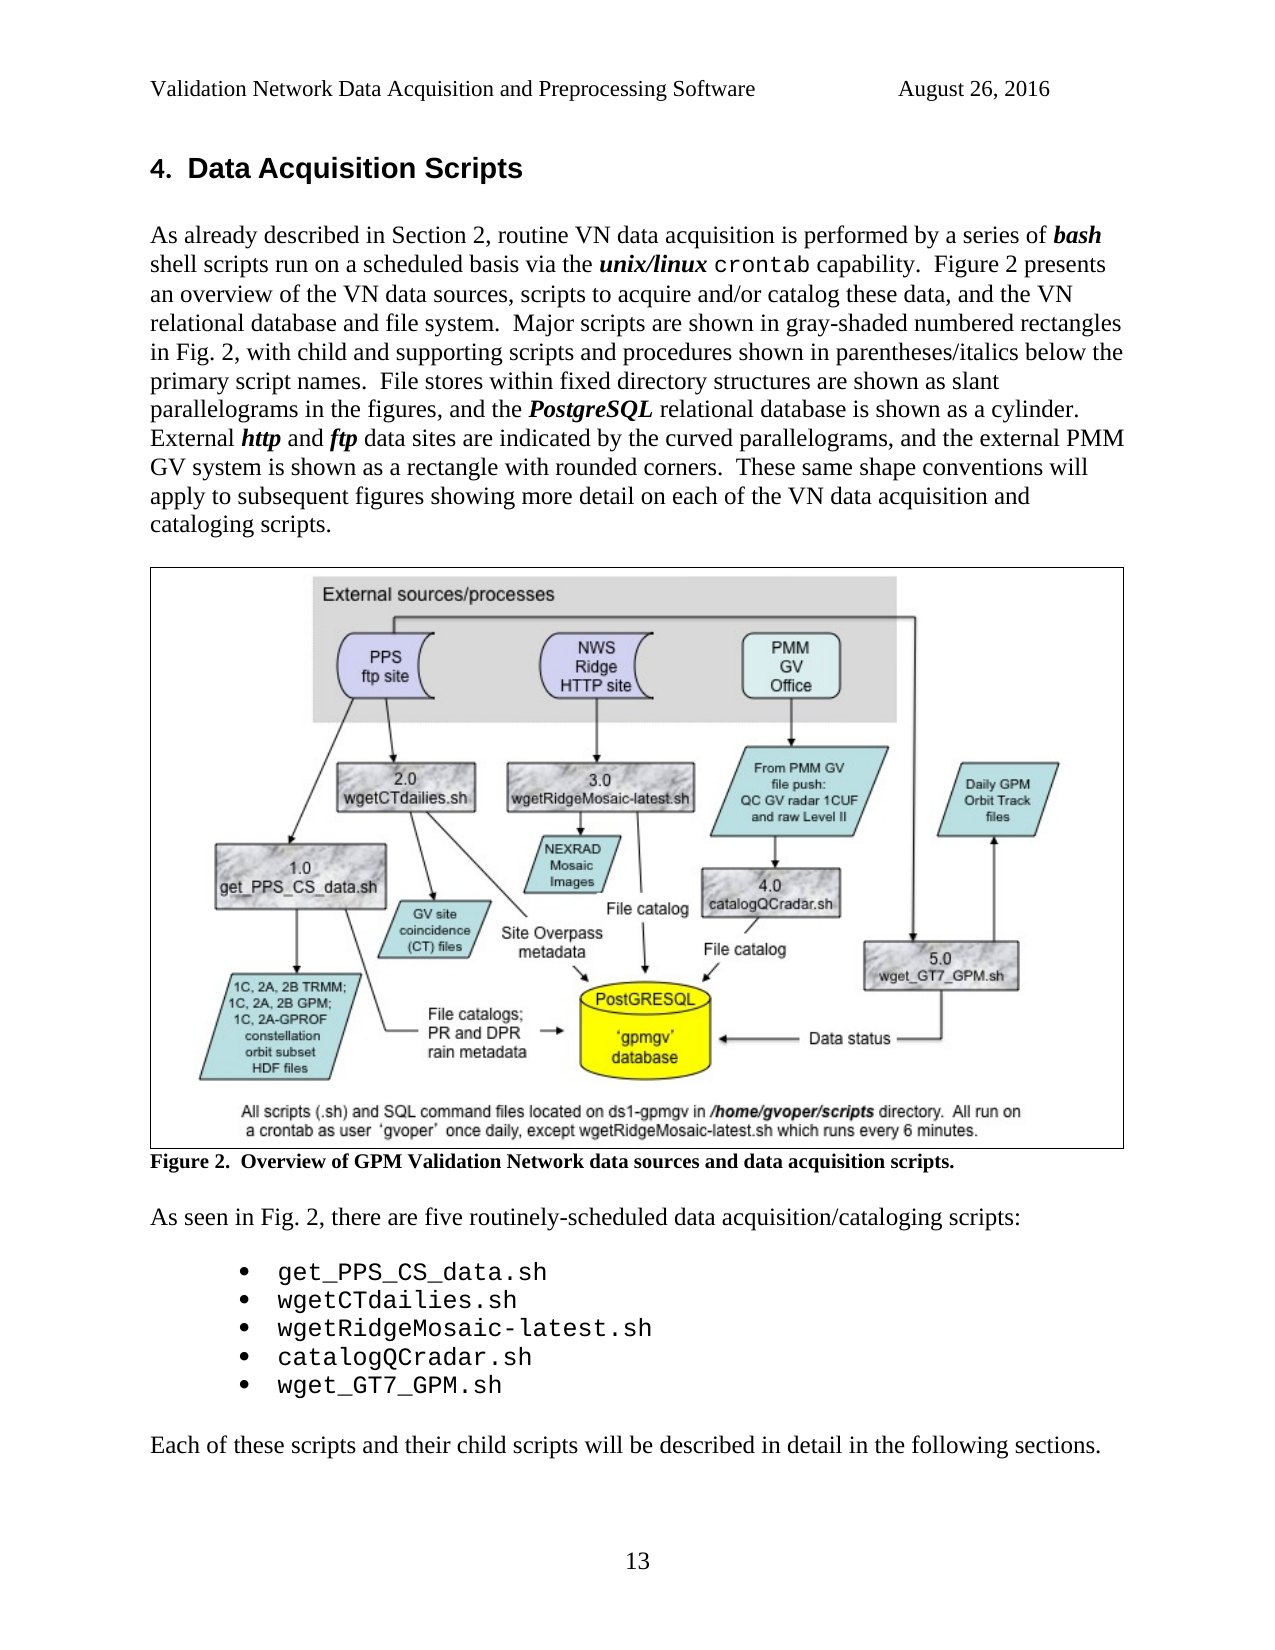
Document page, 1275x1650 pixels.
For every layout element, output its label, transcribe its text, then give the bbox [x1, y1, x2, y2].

list wgetCTdailies.sh [240, 1288, 1125, 1316]
text Figure 2. Overview of GPM Validation Network data sources and data acquisition scripts. [150, 1149, 1125, 1173]
picture [151, 568, 1123, 1148]
list catalogQCradar.sh [240, 1344, 1125, 1373]
list wgetRidgeMosaic-latest.sh [240, 1316, 1125, 1344]
subtitle Data Acquisition Scripts [150, 150, 1125, 186]
list wget_GT7_GPM.sh [240, 1373, 1125, 1401]
list get_PPS_CS_data.sh [240, 1259, 1125, 1288]
list Each of these scripts and their child scripts will be described in detail in the following sections. [150, 1430, 1125, 1458]
list As seen in Fig. 2, there are five routinely-scheduled data acquisition/cataloging scripts: [150, 1202, 1125, 1231]
list As already described in Section 2, routine VN data acquisition is performed by a series of bash shell scripts run on a scheduled basis via the unix/linux crontab capability. Figure 2 presents an overview of the VN data sources, scripts to acquire and/or catalog these data, and the VN relational database and file system. Major scripts are shown in gray-shaded numbered rectangles in Fig. 2, with child and supporting scripts and procedures shown in parentheses/italics below the primary script names. File stores within fixed directory structures are shown as slant parallelograms in the figures, and the PostgreSQL relational database is shown as a cylinder. External http and ftp data sites are indicated by the curved parallelograms, and the external PMM GV system is shown as a rectangle with rounded corners. These same shape conventions will apply to subsequent figures showing more detail on each of the VN data acquisition and cataloging scripts. [150, 221, 1125, 538]
